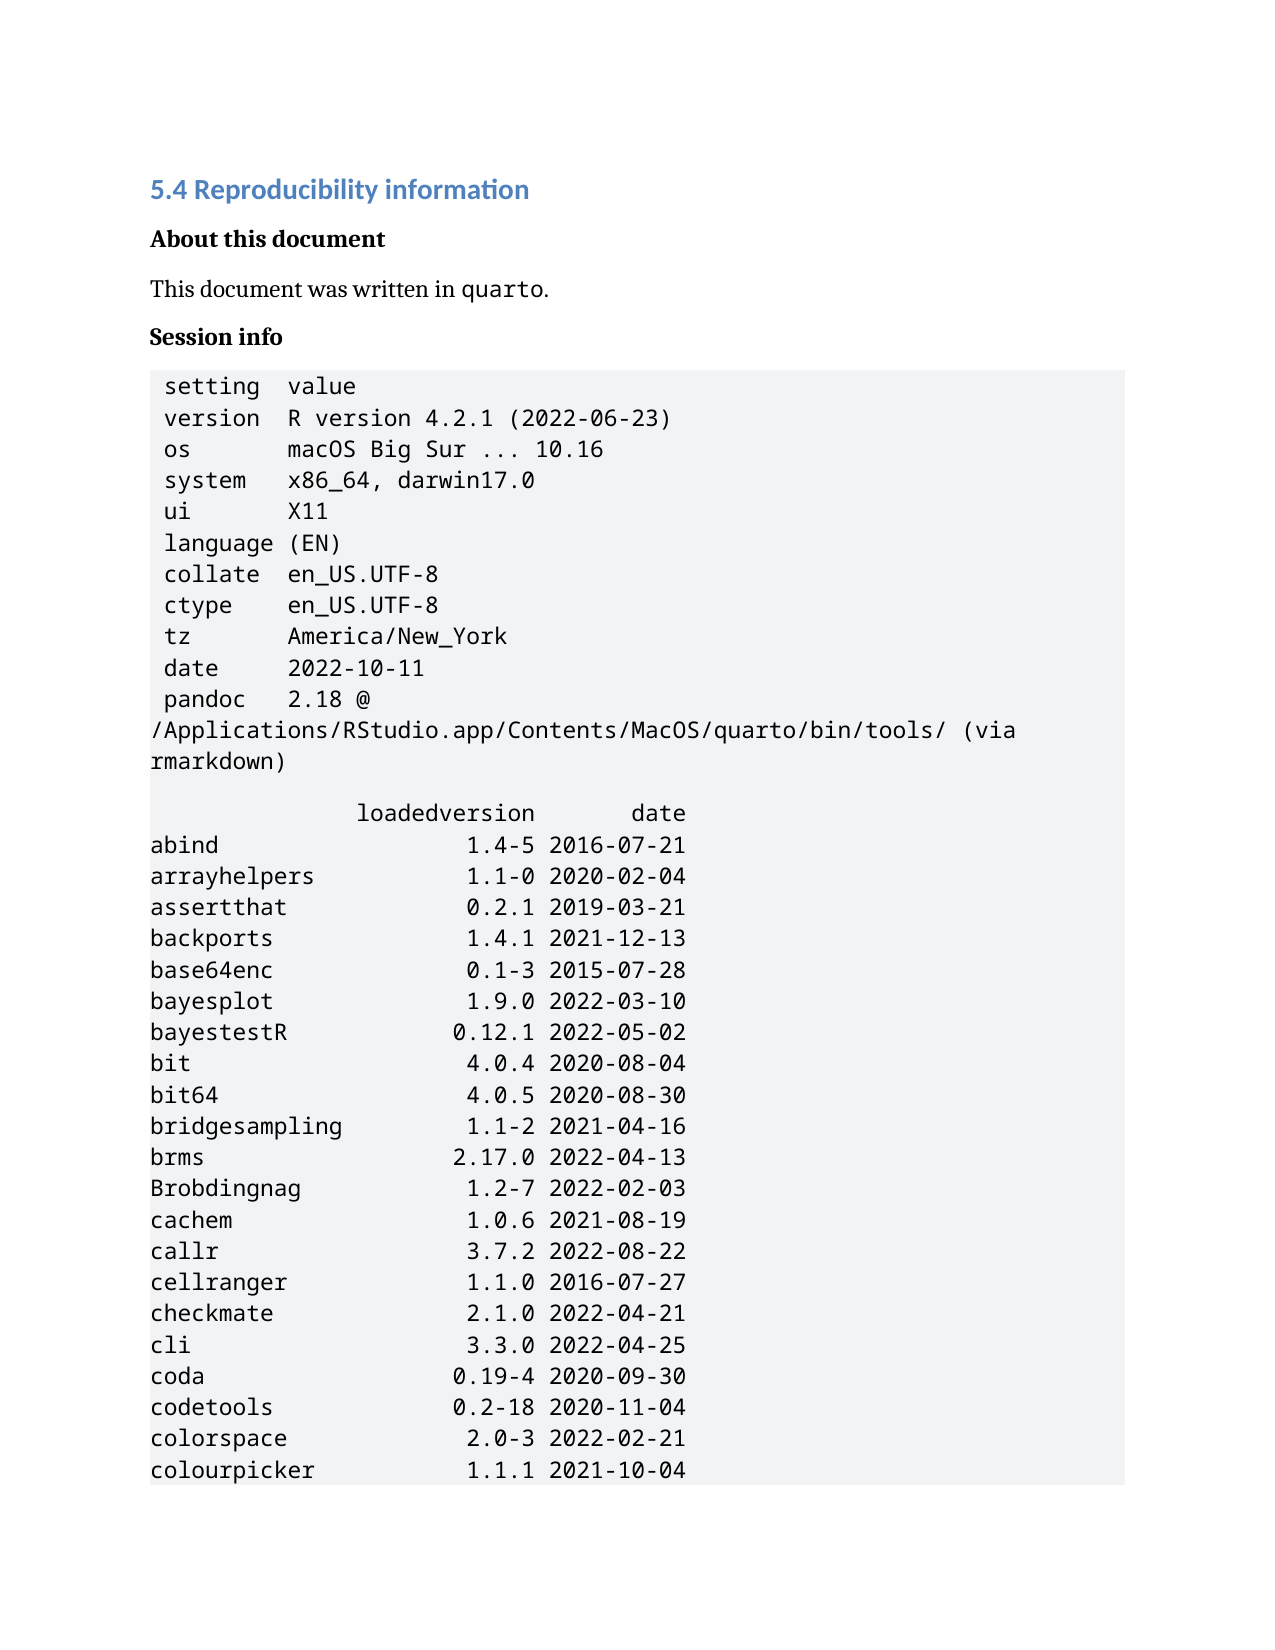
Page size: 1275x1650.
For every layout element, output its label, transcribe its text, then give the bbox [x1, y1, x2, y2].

text Session info [150, 323, 1125, 351]
text This document was written in quarto. [150, 273, 1125, 304]
text About this document [150, 225, 1125, 254]
text setting value version R version 4.2.1 (2022-06-23) os macOS Big Sur ... 10.16 system x86_64, darwin17.0 ui X11 language (EN) collate en_US.UTF-8 ctype en_US.UTF-8 tz America/New_York date 2022-10-11 pandoc 2.18 @ /Applications/RStudio.app/Contents/MacOS/quarto/bin/tools/ (via rmarkdown) [150, 370, 1125, 776]
subtitle 5.4 Reproducibility information [150, 171, 1125, 206]
